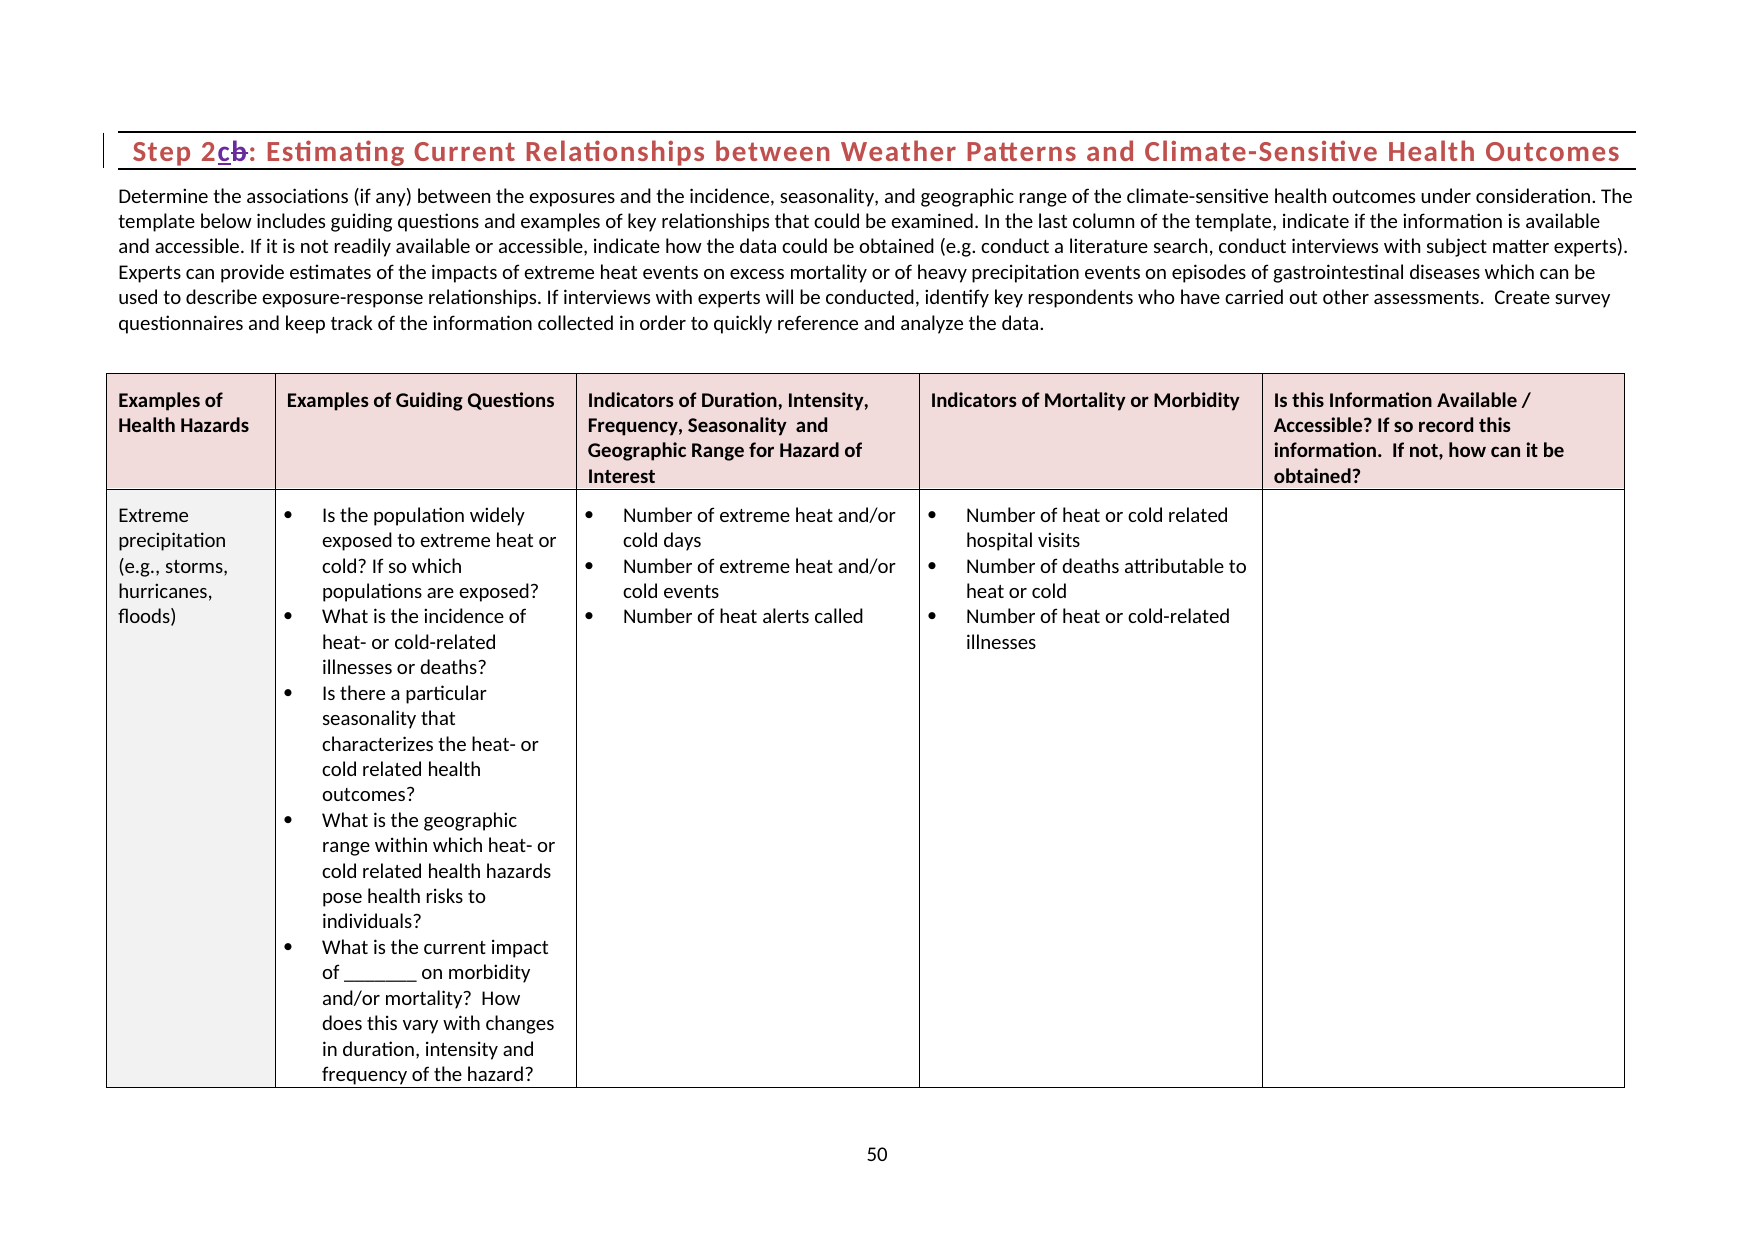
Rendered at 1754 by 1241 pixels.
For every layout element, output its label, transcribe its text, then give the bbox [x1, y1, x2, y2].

table_cell Number of heat or cold related hospital visits Number of deaths attributable to heat or cold Number of heat or cold-related illnesses [920, 490, 1262, 1087]
table_header Examples of Health Hazards [107, 374, 275, 488]
text Determine the associations (if any) between the exposures and the incidence, seasonality, and geographic range of the climate-sensitive health outcomes under consideration. The template below includes guiding questions and examples of key relationships that could be examined. In the last column of the template, indicate if the information is available and accessible. If it is not readily available or accessible, indicate how the data could be obtained (e.g. conduct a literature search, conduct interviews with subject matter experts). Experts can provide estimates of the impacts of extreme heat events on excess mortality or of heavy precipitation events on episodes of gastrointestinal diseases which can be used to describe exposure-response relationships. If interviews with experts will be conducted, identify key respondents who have carried out other assessments. Create survey questionnaires and keep track of the information collected in order to quickly reference and analyze the data. [118, 183, 1636, 335]
subtitle Step 2: Estimating Current Relationships between Weather Patterns and Climate-Sensitive Health Outcomes [118, 133, 1636, 168]
table_cell Extreme precipitation (e.g., storms, hurricanes, floods) [107, 490, 275, 1087]
table_header Indicators of Mortality or Morbidity [920, 374, 1262, 488]
table_cell Is the population widely exposed to extreme heat or cold? If so which populations are exposed? What is the incidence of heat- or cold-related illnesses or deaths? Is there a particular seasonality that characterizes the heat- or cold related health outcomes? What is the geographic range within which heat- or cold related health hazards pose health risks to individuals? What is the current impact of _______ on morbidity and/or mortality? How does this vary with changes in duration, intensity and frequency of the hazard? [276, 490, 576, 1087]
table_header Examples of Guiding Questions [276, 374, 576, 488]
table_header Is this Information Available / Accessible? If so record this information. If not, how can it be obtained? [1263, 374, 1624, 488]
table_header Indicators of Duration, Intensity, Frequency, Seasonality and Geographic Range for Hazard of Interest [577, 374, 919, 488]
table_cell [1263, 490, 1624, 1087]
table_cell Number of extreme heat and/or cold days Number of extreme heat and/or cold events Number of heat alerts called [577, 490, 919, 1087]
